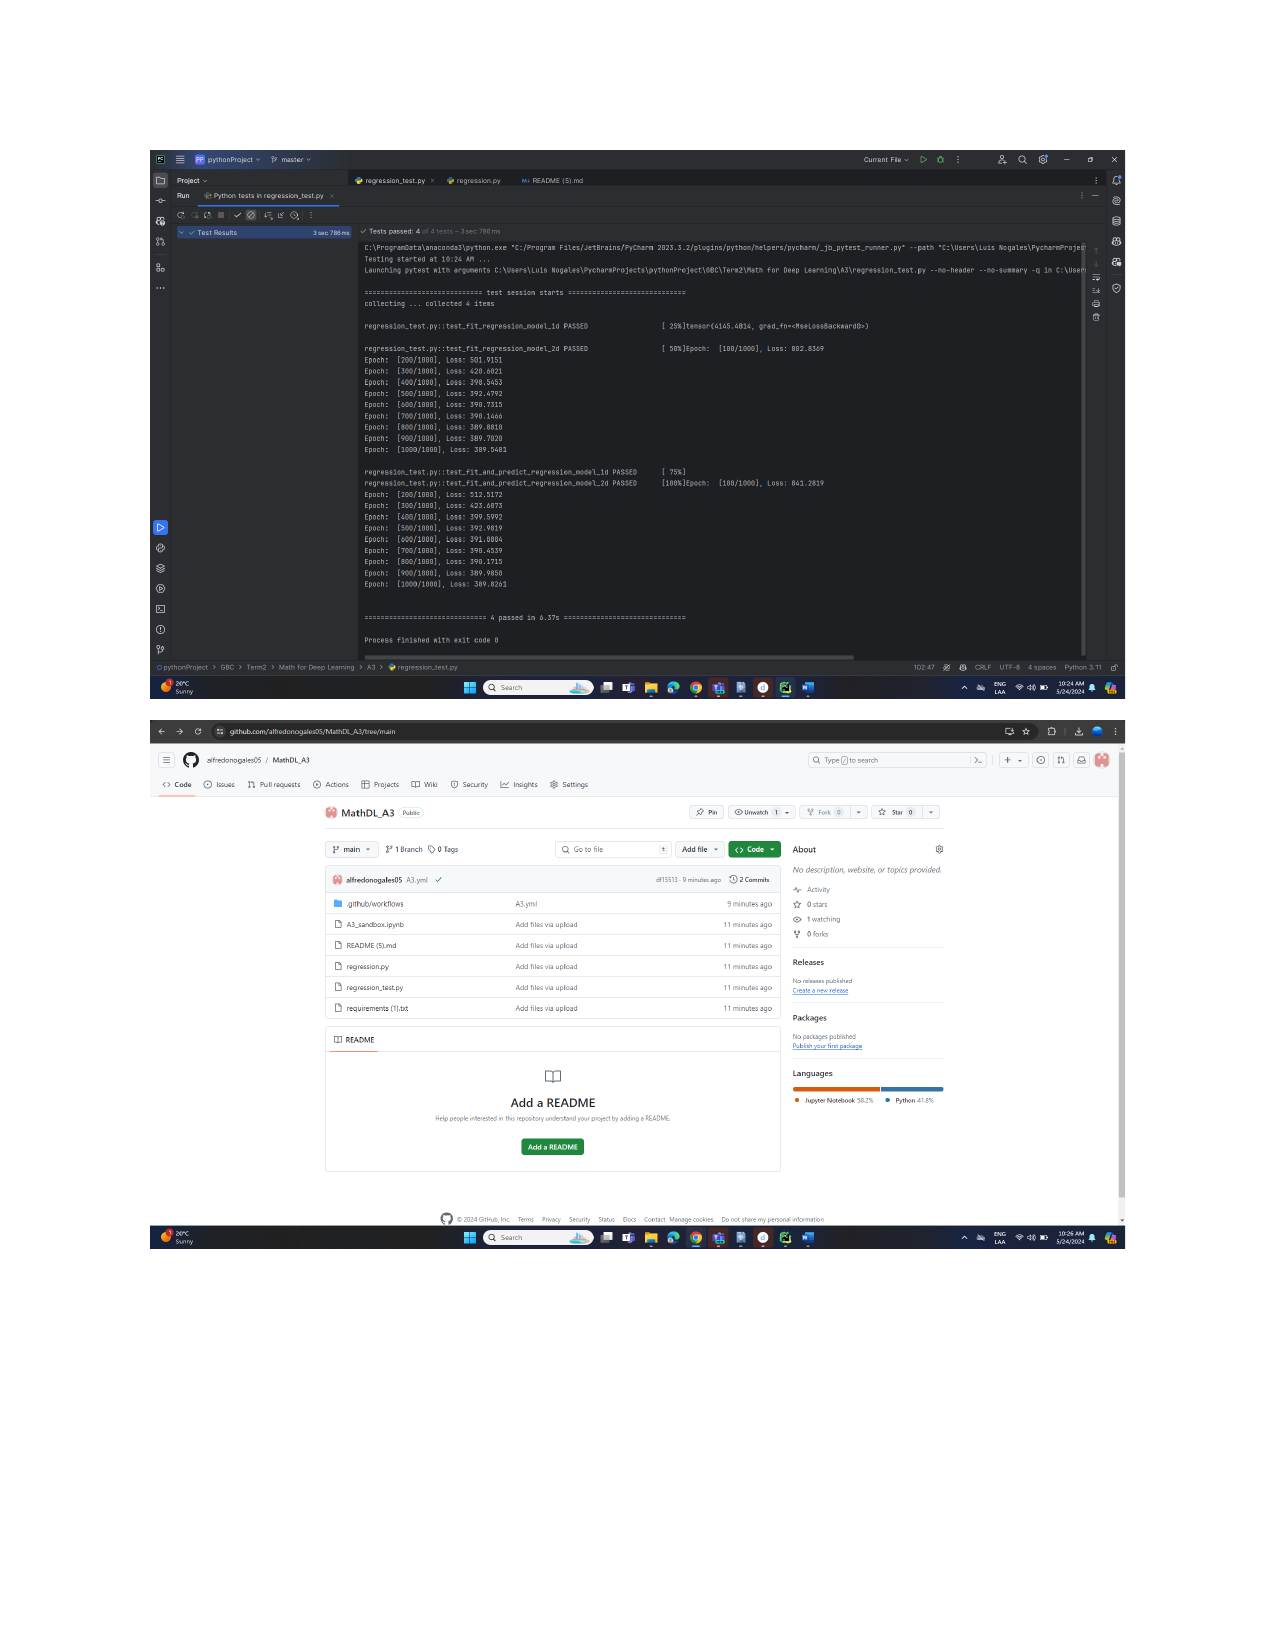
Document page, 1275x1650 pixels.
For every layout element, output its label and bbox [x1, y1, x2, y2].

picture [150, 150, 1125, 699]
picture [150, 720, 1125, 1249]
